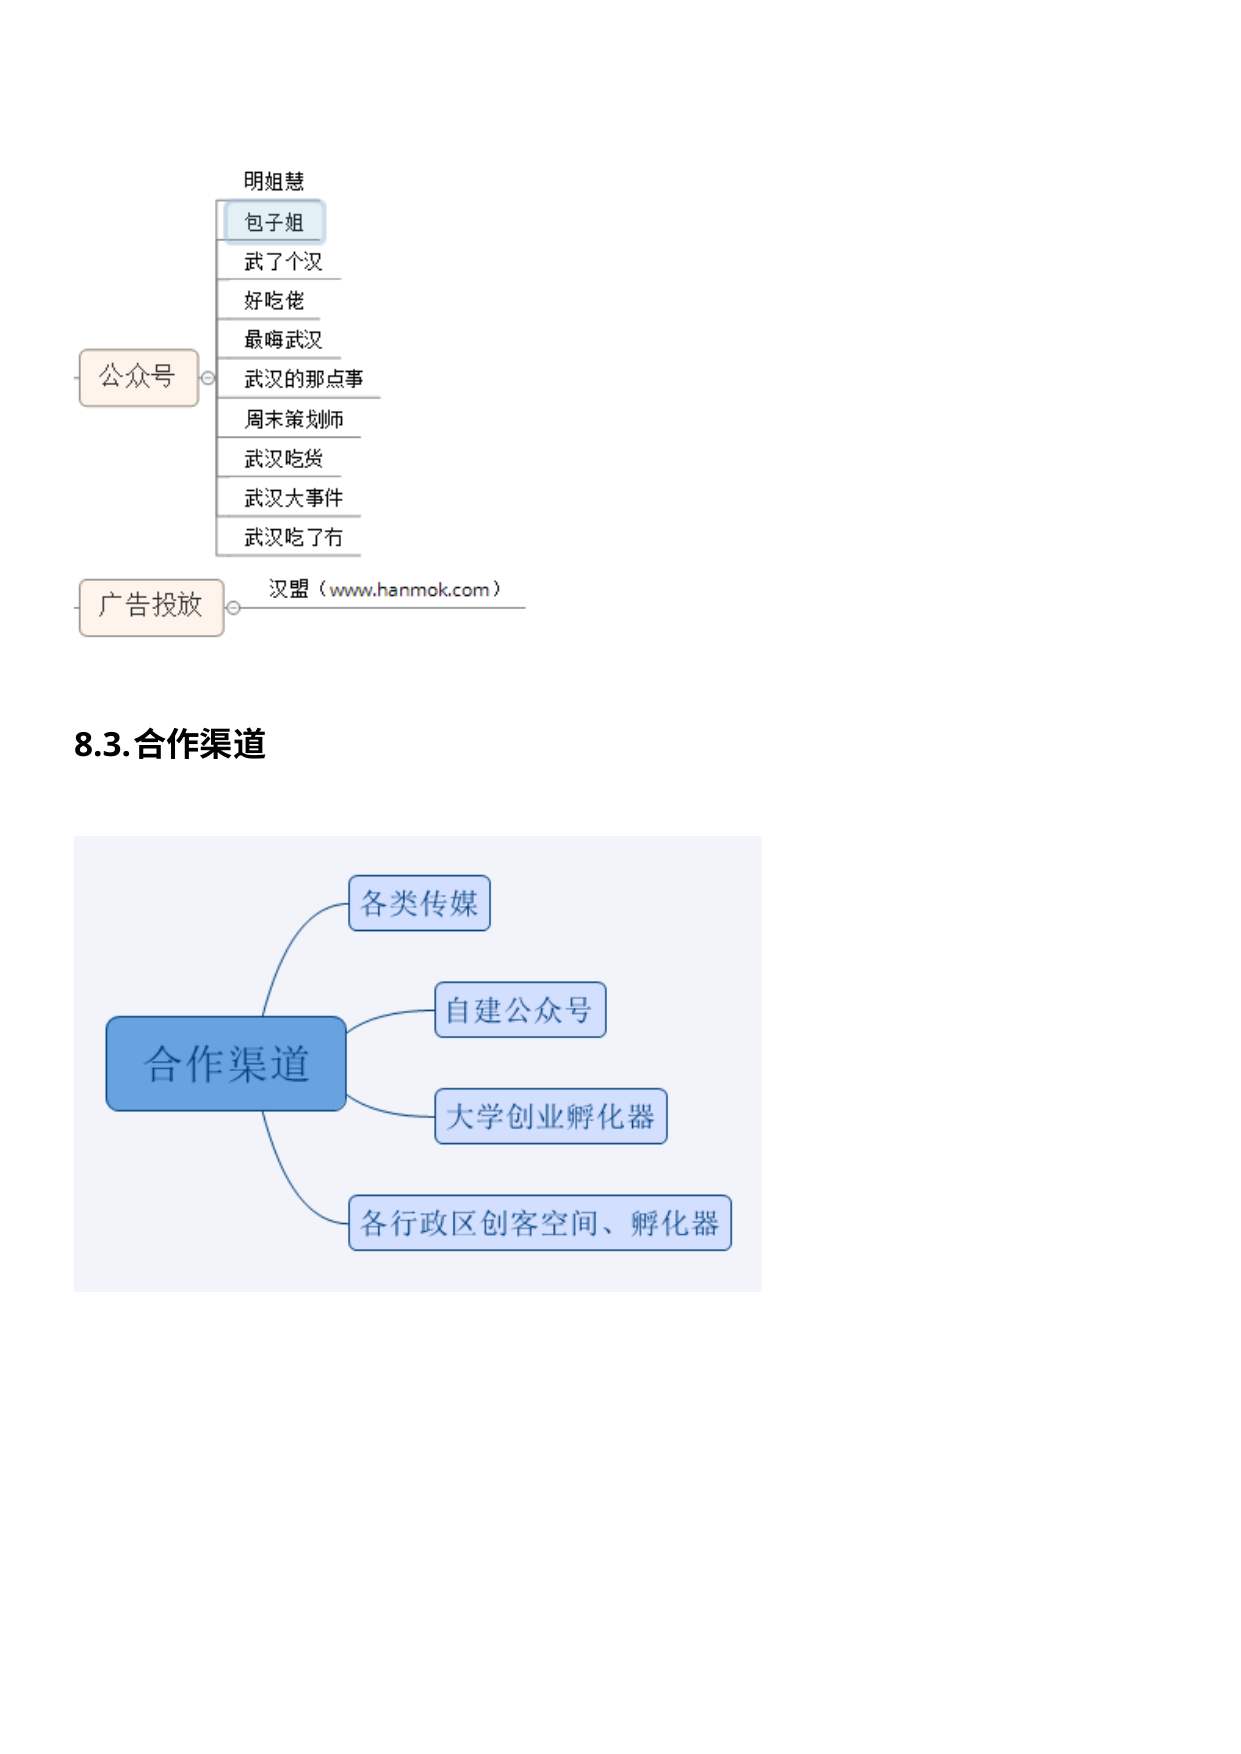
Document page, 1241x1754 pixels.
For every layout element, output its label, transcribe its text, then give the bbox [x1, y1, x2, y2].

subtitle 合作渠道 [74, 709, 1053, 774]
picture [73, 836, 762, 1292]
picture [73, 162, 551, 656]
